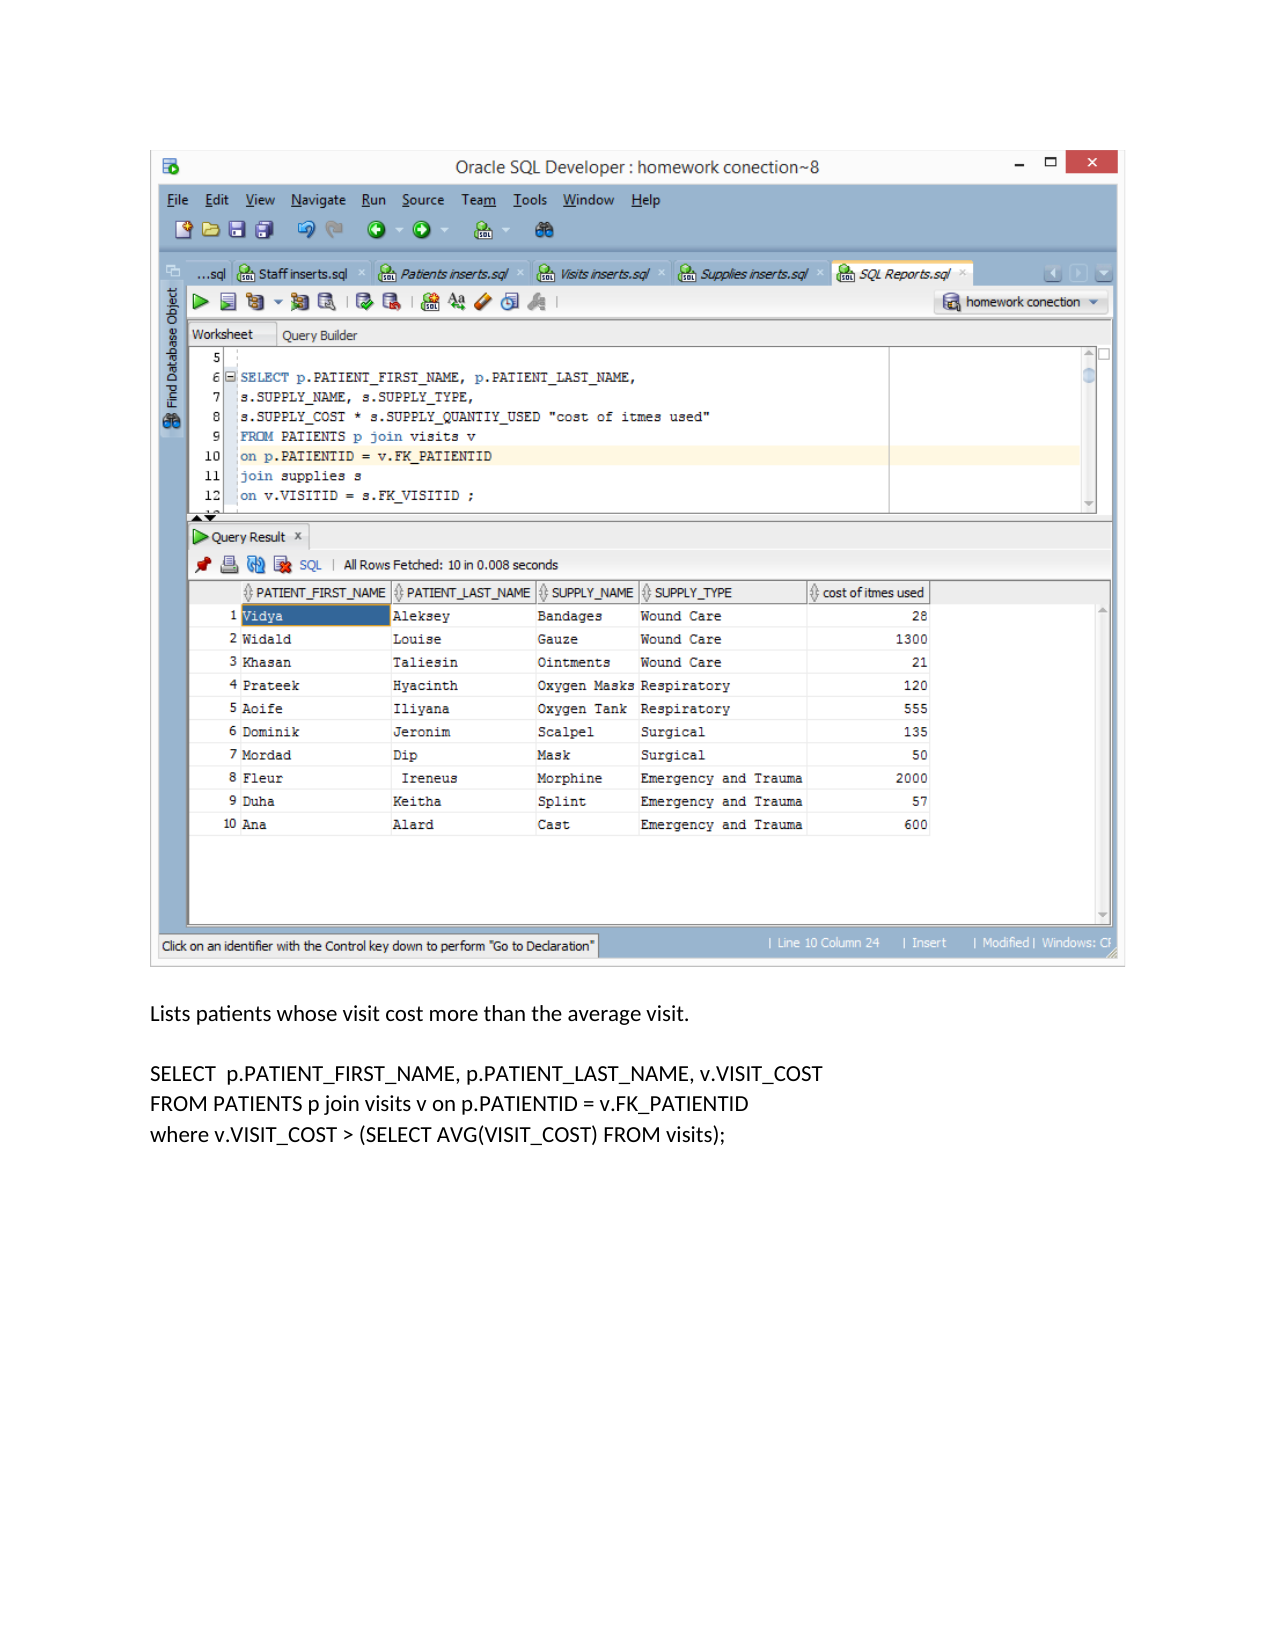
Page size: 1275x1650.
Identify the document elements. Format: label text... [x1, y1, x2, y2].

picture [150, 150, 1125, 967]
text Lists patients whose visit cost more than the average visit. [150, 999, 1125, 1027]
text FROM PATIENTS p join visits v on p.PATIENTID = v.FK_PATIENTID [150, 1089, 1125, 1118]
text SELECT p.PATIENT_FIRST_NAME, p.PATIENT_LAST_NAME, v.VISIT_COST [150, 1059, 1125, 1087]
text where v.VISIT_COST > (SELECT AVG(VISIT_COST) FROM visits); [150, 1120, 1125, 1148]
